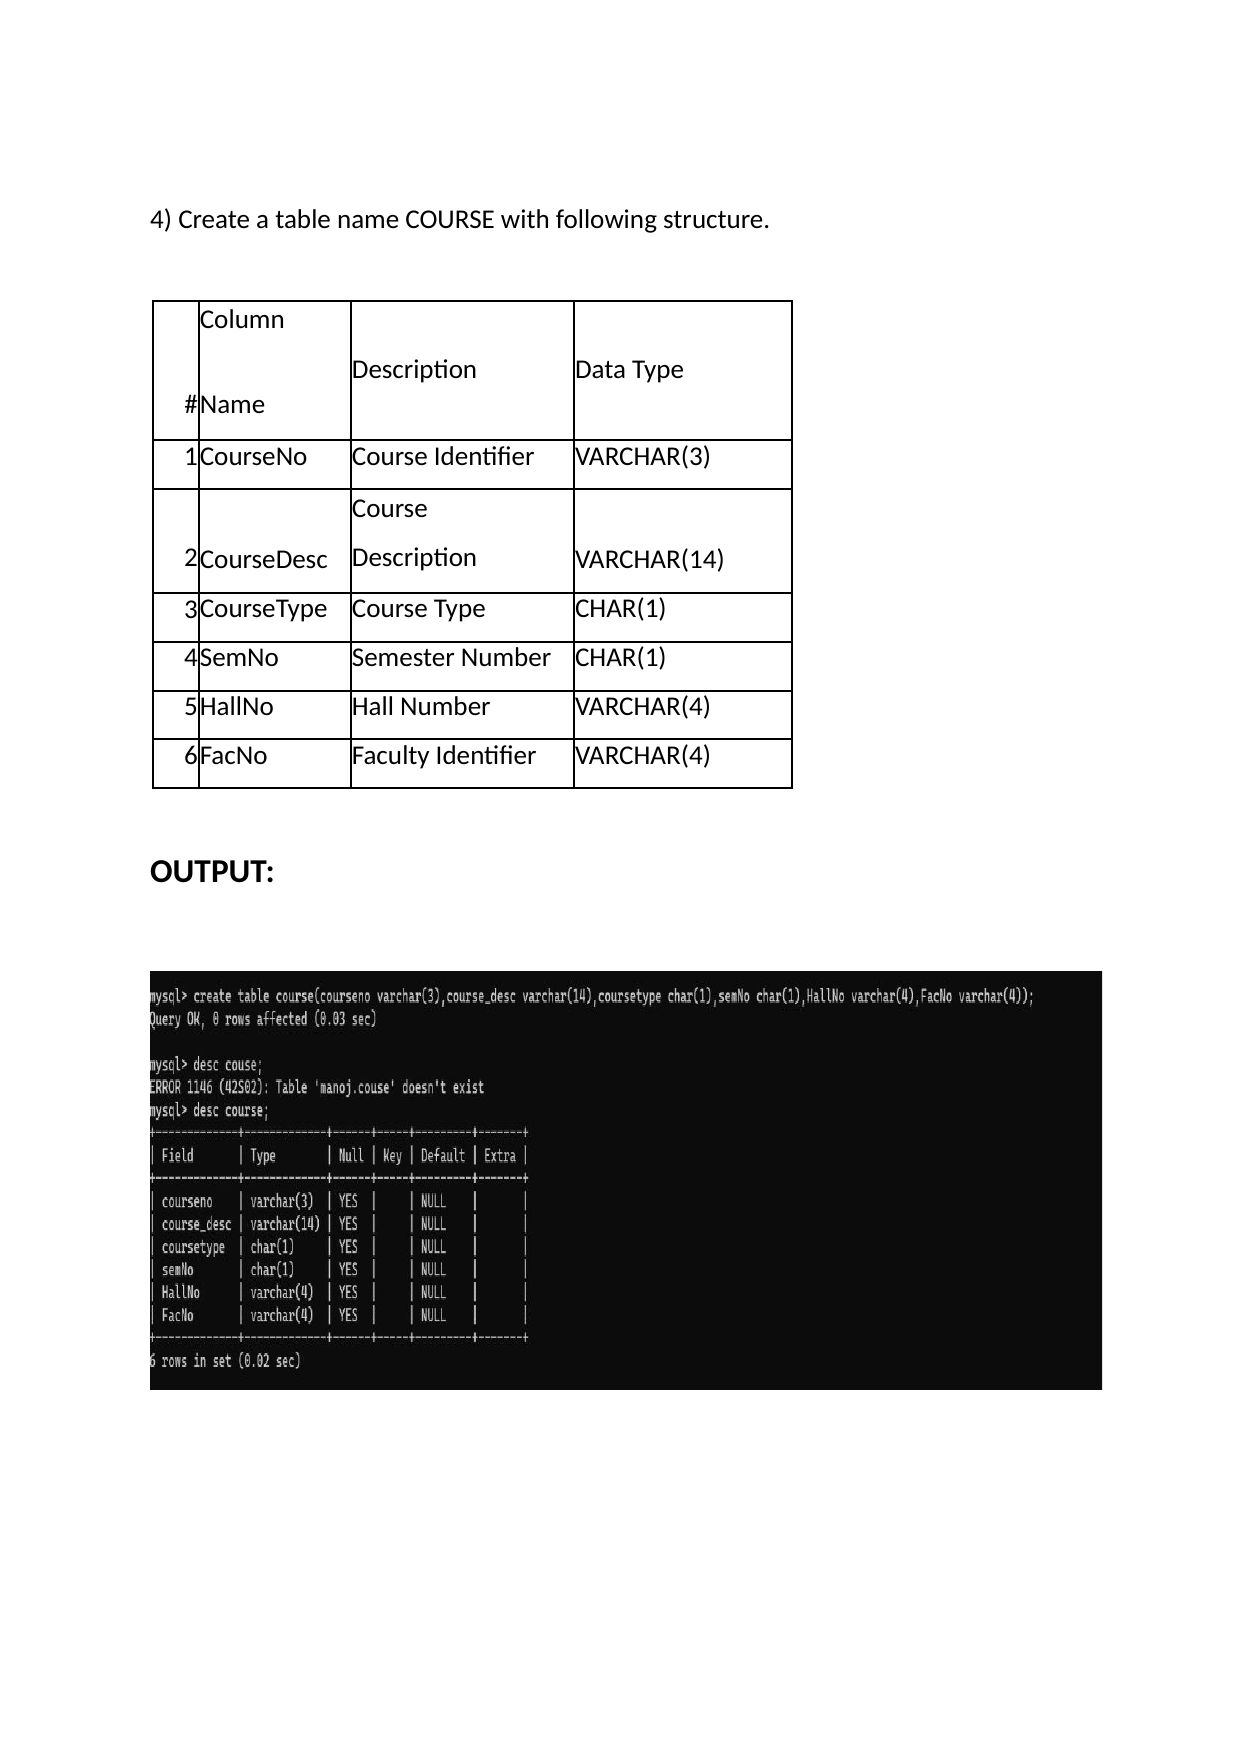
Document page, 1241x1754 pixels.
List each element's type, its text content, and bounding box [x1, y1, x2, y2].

table_cell Faculty Identifier [352, 740, 573, 787]
table_cell [154, 490, 198, 540]
table_cell VARCHAR(3) [575, 441, 791, 488]
table_cell Data Type [575, 354, 791, 401]
table_header [352, 302, 573, 354]
table_header [575, 302, 791, 354]
table_cell 1 [154, 441, 198, 488]
table_cell VARCHAR(14) [575, 540, 791, 592]
table_cell 5 [154, 692, 198, 738]
table_cell Hall Number [352, 692, 573, 738]
table_cell CHAR(1) [575, 594, 791, 641]
table_cell [575, 401, 791, 439]
table_header [154, 302, 198, 354]
table_cell CourseType [200, 594, 350, 641]
picture [150, 971, 1103, 1390]
table_cell CourseNo [200, 441, 350, 488]
table_cell Course [352, 490, 573, 540]
table_cell FacNo [200, 740, 350, 787]
text 4) Create a table name COURSE with following structure. [150, 202, 1090, 235]
table_cell VARCHAR(4) [575, 692, 791, 738]
table_cell [575, 490, 791, 540]
table_cell # [154, 354, 198, 439]
text OUTPUT: [150, 850, 1090, 891]
table_cell [352, 401, 573, 439]
table_cell 4 [154, 643, 198, 689]
table_cell CourseDesc [200, 540, 350, 592]
table_cell [200, 490, 350, 540]
table_cell Description [352, 540, 573, 592]
table_cell HallNo [200, 692, 350, 738]
table_header Column [200, 302, 350, 354]
table_cell 2 [154, 540, 198, 592]
table_cell Course Identifier [352, 441, 573, 488]
table_cell SemNo [200, 643, 350, 689]
table_cell Description [352, 354, 573, 401]
table_cell VARCHAR(4) [575, 740, 791, 787]
table_cell Name [200, 354, 350, 439]
table_cell 3 [154, 594, 198, 641]
table_cell Semester Number [352, 643, 573, 689]
table_cell CHAR(1) [575, 643, 791, 689]
table_cell 6 [154, 740, 198, 787]
table_cell Course Type [352, 594, 573, 641]
